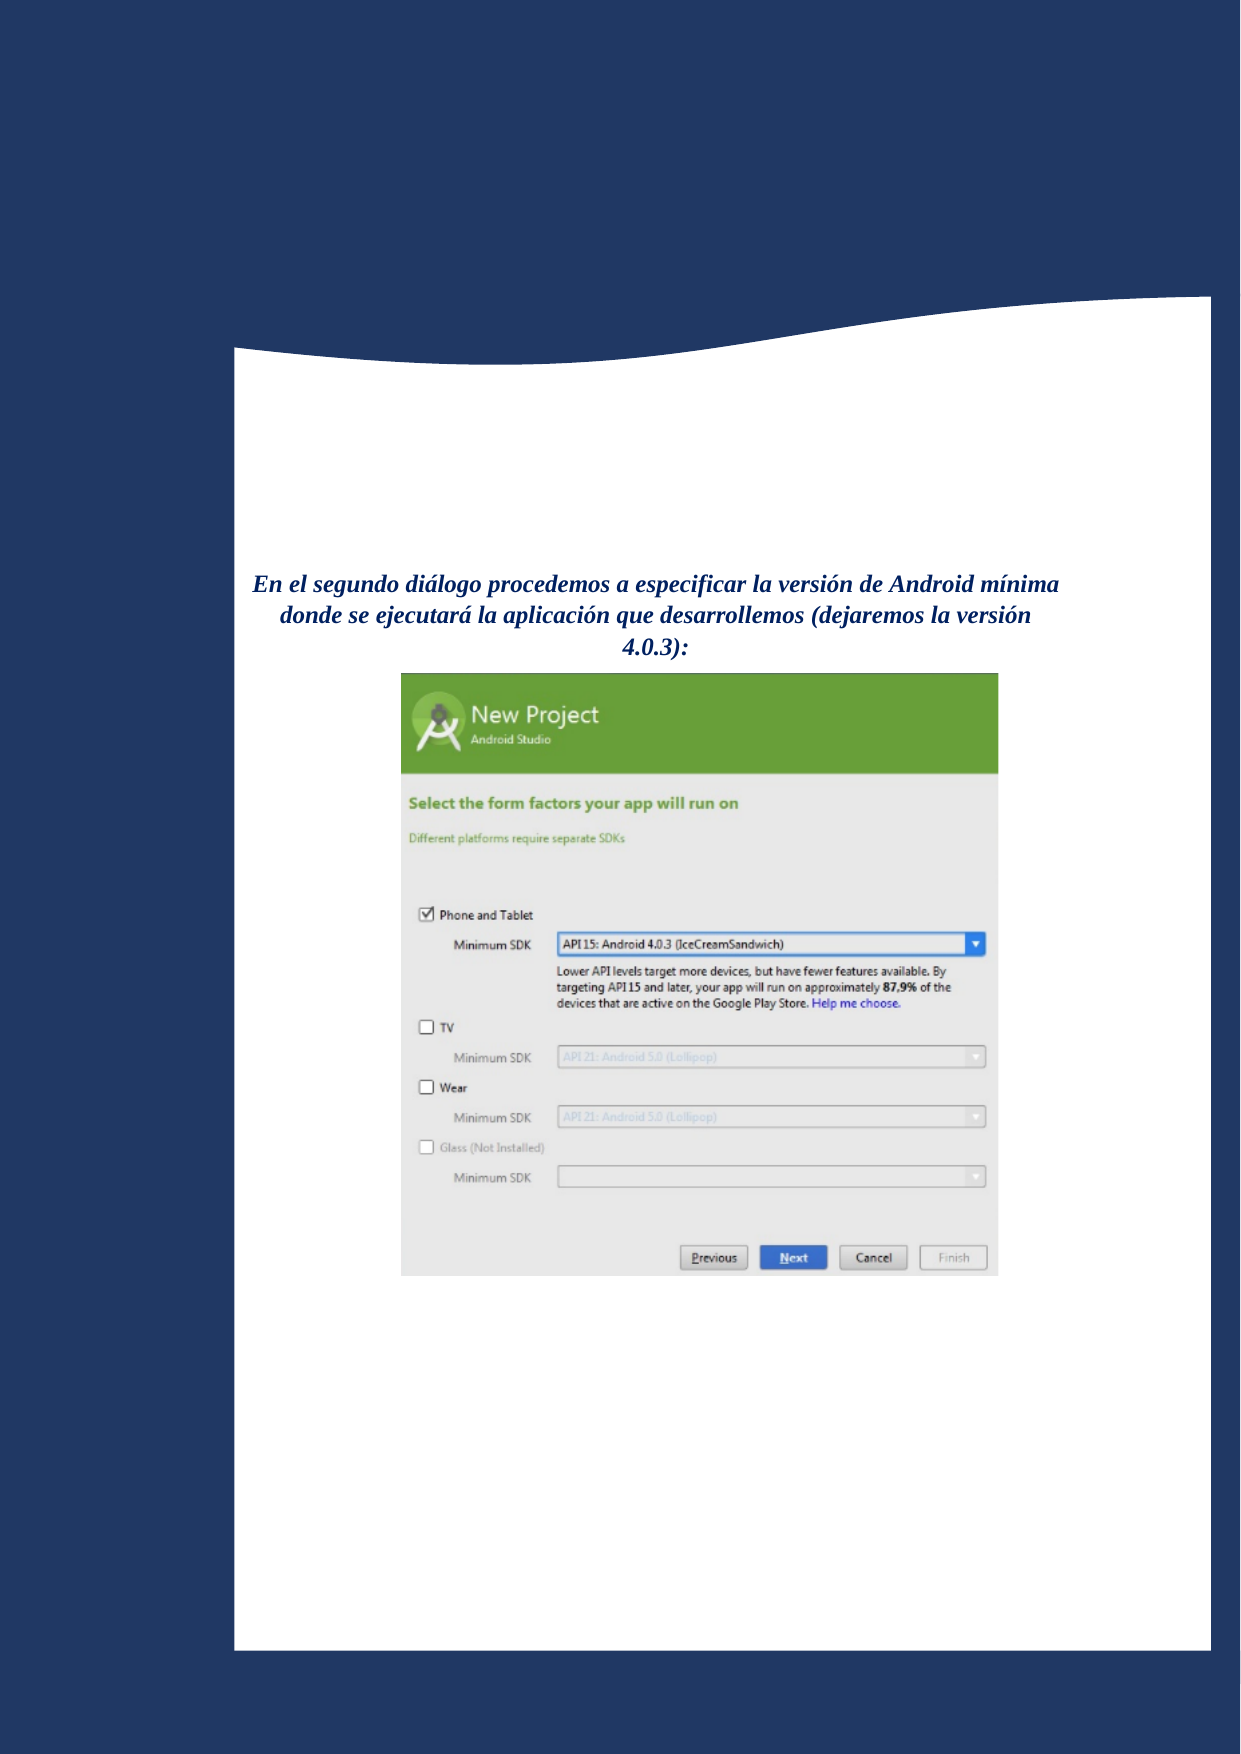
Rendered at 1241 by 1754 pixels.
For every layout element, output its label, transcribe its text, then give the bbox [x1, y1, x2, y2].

text En el segundo diálogo procedemos a especificar la versión de Android mínima donde se ejecutará la aplicación que desarrollemos (dejaremos la versión 4.0.3): [251, 569, 1063, 660]
picture [398, 673, 998, 1274]
